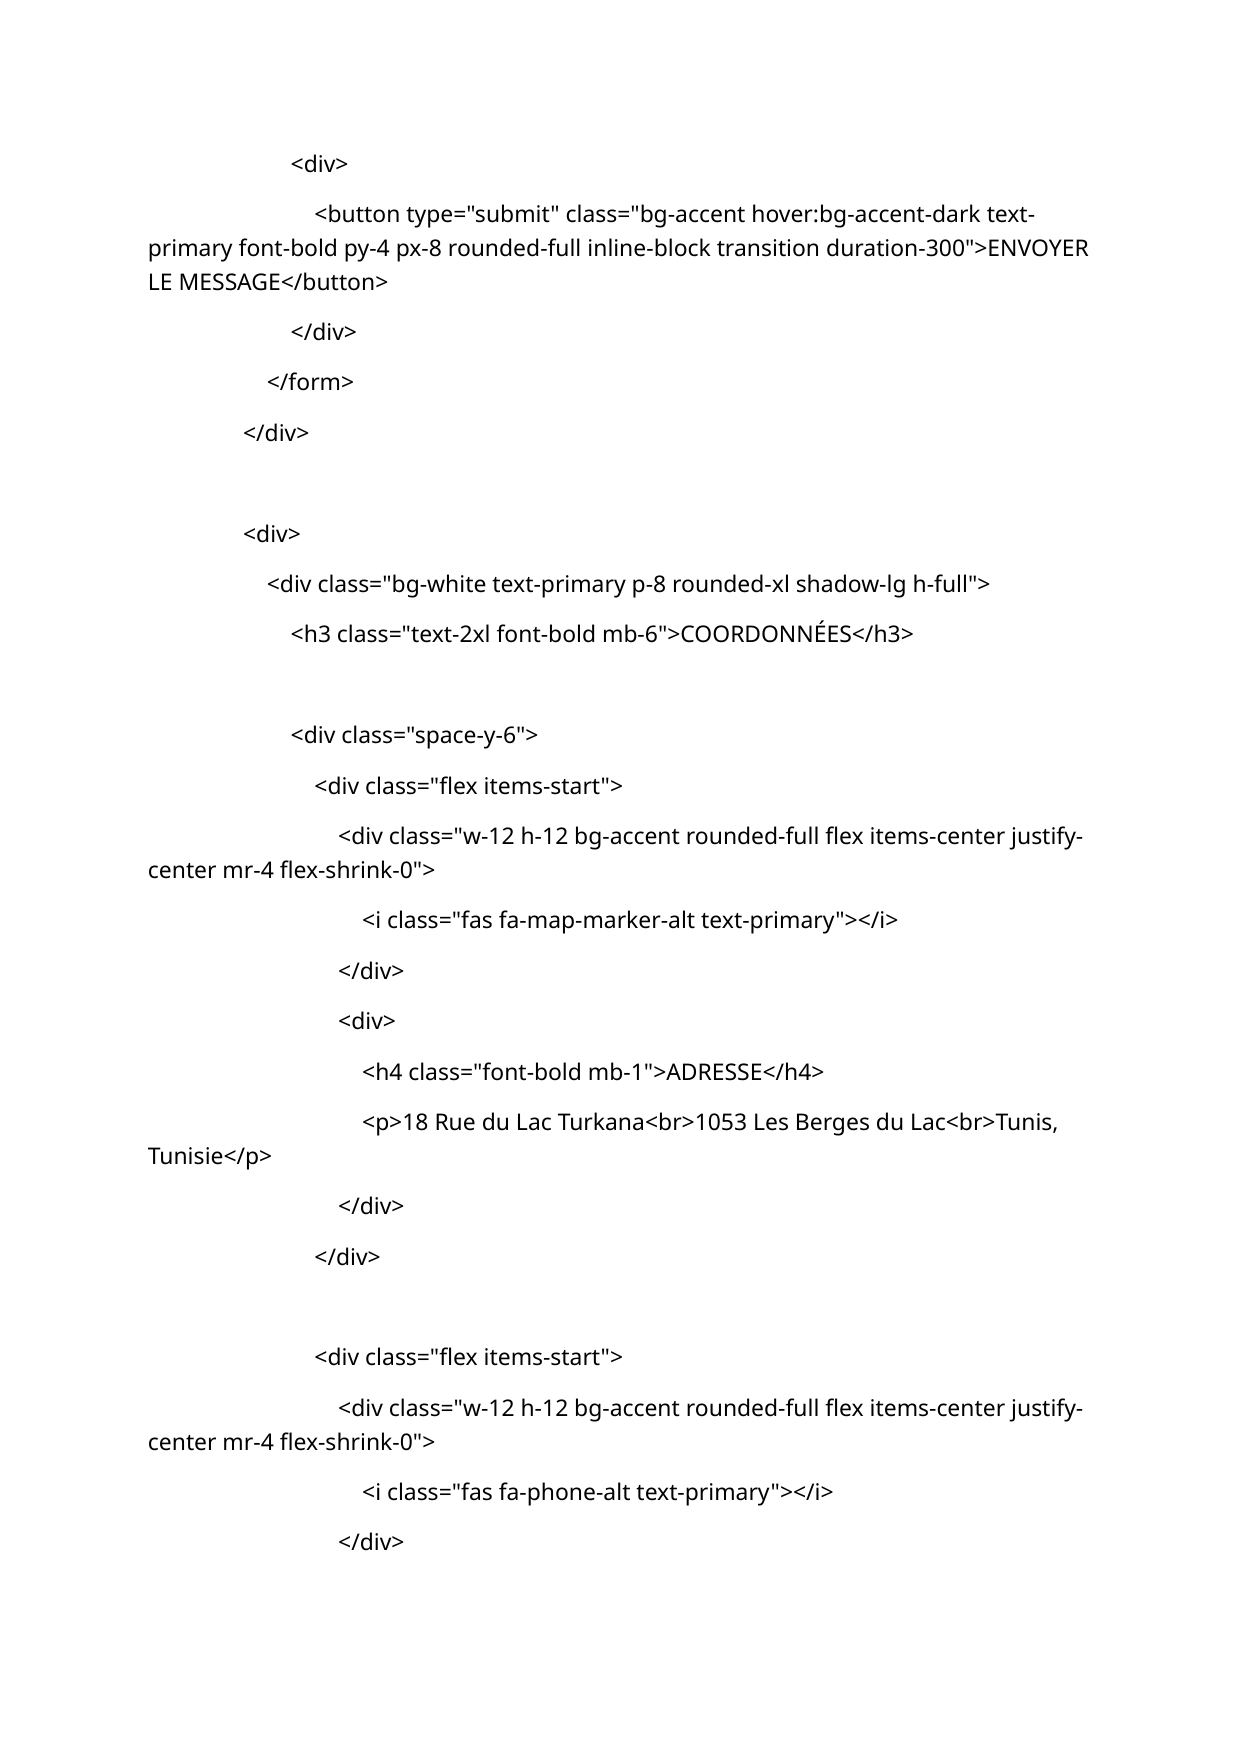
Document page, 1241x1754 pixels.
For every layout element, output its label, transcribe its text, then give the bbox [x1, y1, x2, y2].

text <div class="bg-white text-primary p-8 rounded-xl shadow-lg h-full"> [148, 568, 1093, 599]
text <div class="w-12 h-12 bg-accent rounded-full flex items-center justify-center mr-4 flex-shrink-0"> [148, 820, 1093, 885]
text </div> [148, 1190, 1093, 1221]
text <button type="submit" class="bg-accent hover:bg-accent-dark text-primary font-bold py-4 px-8 rounded-full inline-block transition duration-300">ENVOYER LE MESSAGE</button> [148, 198, 1093, 297]
text </form> [148, 366, 1093, 398]
text <div class="w-12 h-12 bg-accent rounded-full flex items-center justify-center mr-4 flex-shrink-0"> [148, 1392, 1093, 1457]
text </div> [148, 1526, 1093, 1558]
text <h3 class="text-2xl font-bold mb-6">COORDONNÉES</h3> [148, 618, 1093, 650]
text </div> [148, 955, 1093, 986]
text <div class="space-y-6"> [148, 719, 1093, 751]
text </div> [148, 316, 1093, 347]
text <div class="flex items-start"> [148, 1341, 1093, 1373]
text <i class="fas fa-phone-alt text-primary"></i> [148, 1476, 1093, 1507]
text <h4 class="font-bold mb-1">ADRESSE</h4> [148, 1056, 1093, 1087]
text </div> [148, 417, 1093, 448]
text <p>18 Rue du Lac Turkana<br>1053 Les Berges du Lac<br>Tunis, Tunisie</p> [148, 1106, 1093, 1171]
text <div> [148, 1005, 1093, 1036]
text <div class="flex items-start"> [148, 770, 1093, 801]
text <i class="fas fa-map-marker-alt text-primary"></i> [148, 904, 1093, 936]
text <div> [148, 148, 1093, 179]
text </div> [148, 1241, 1093, 1272]
text <div> [148, 518, 1093, 549]
